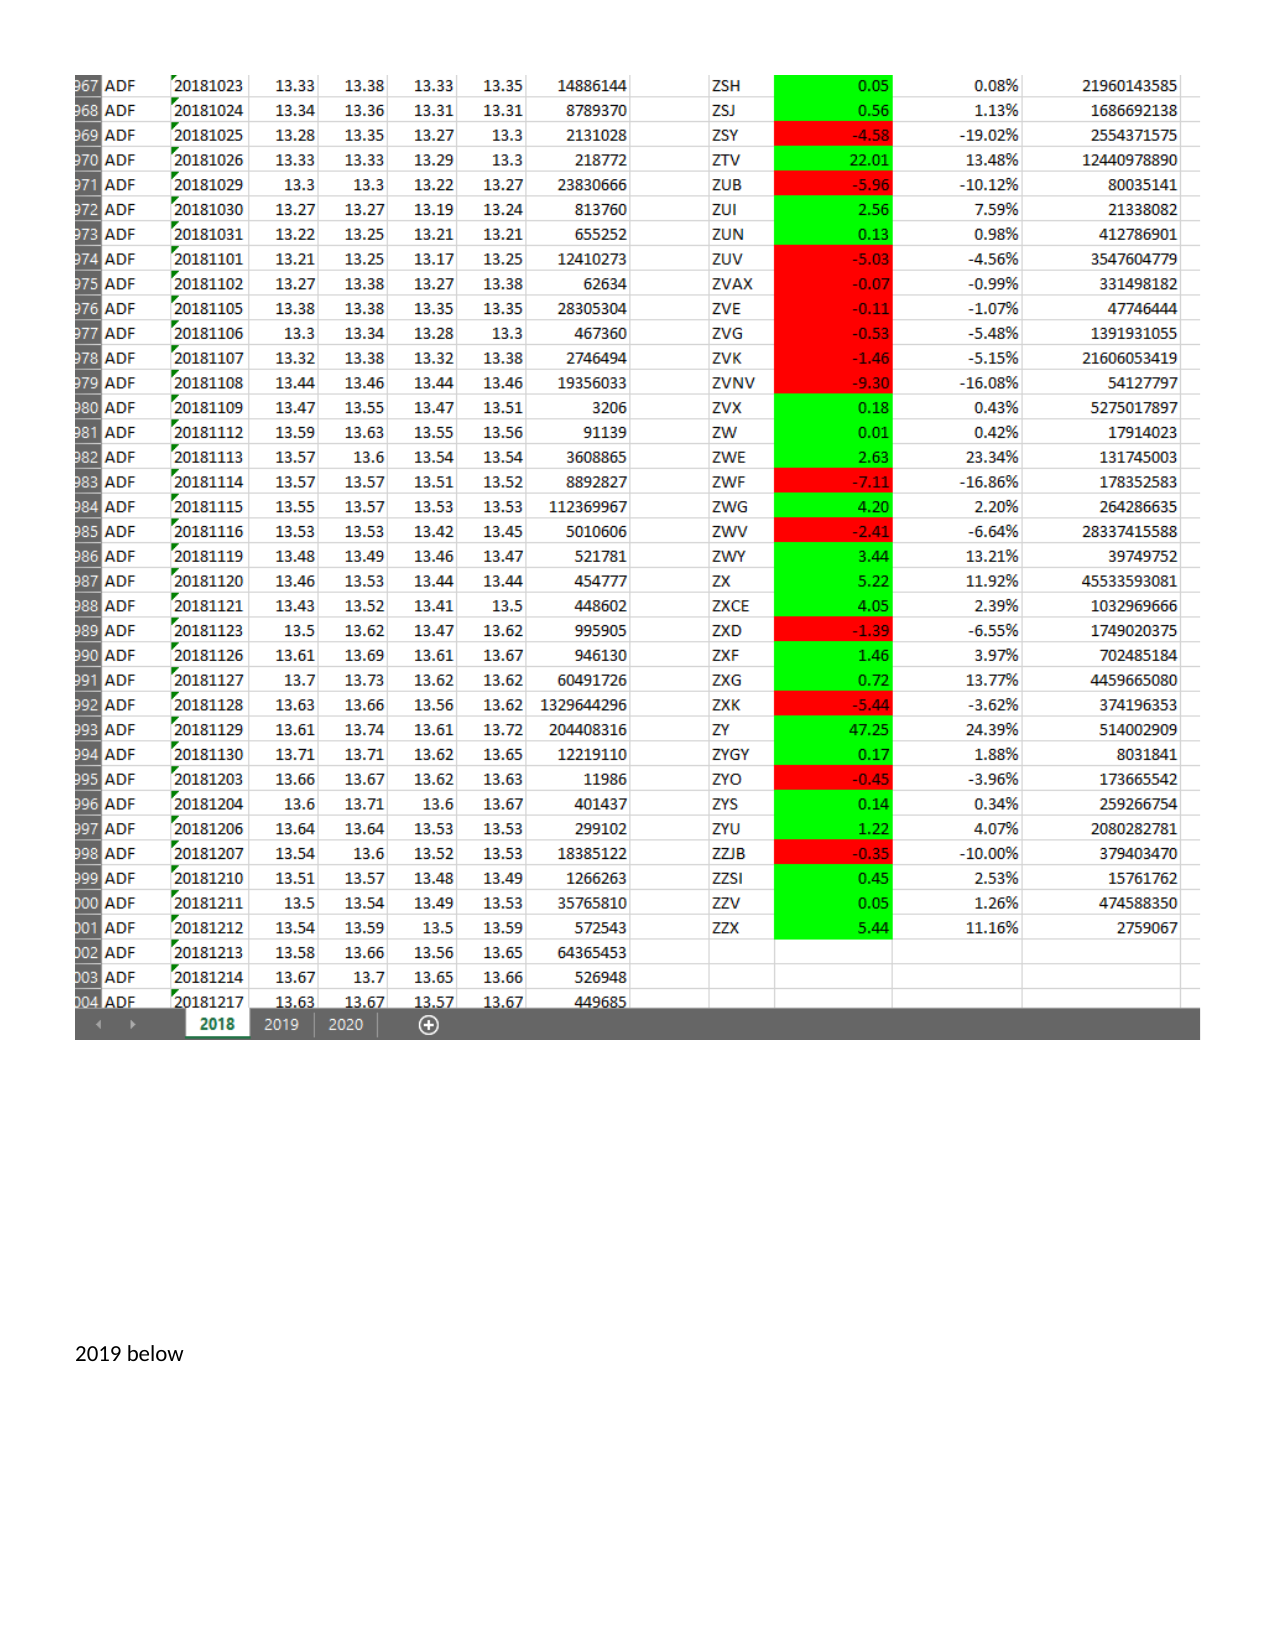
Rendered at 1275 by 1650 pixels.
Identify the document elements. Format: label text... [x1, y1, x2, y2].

text 2019 below [75, 1339, 1200, 1367]
picture [75, 75, 1200, 1040]
